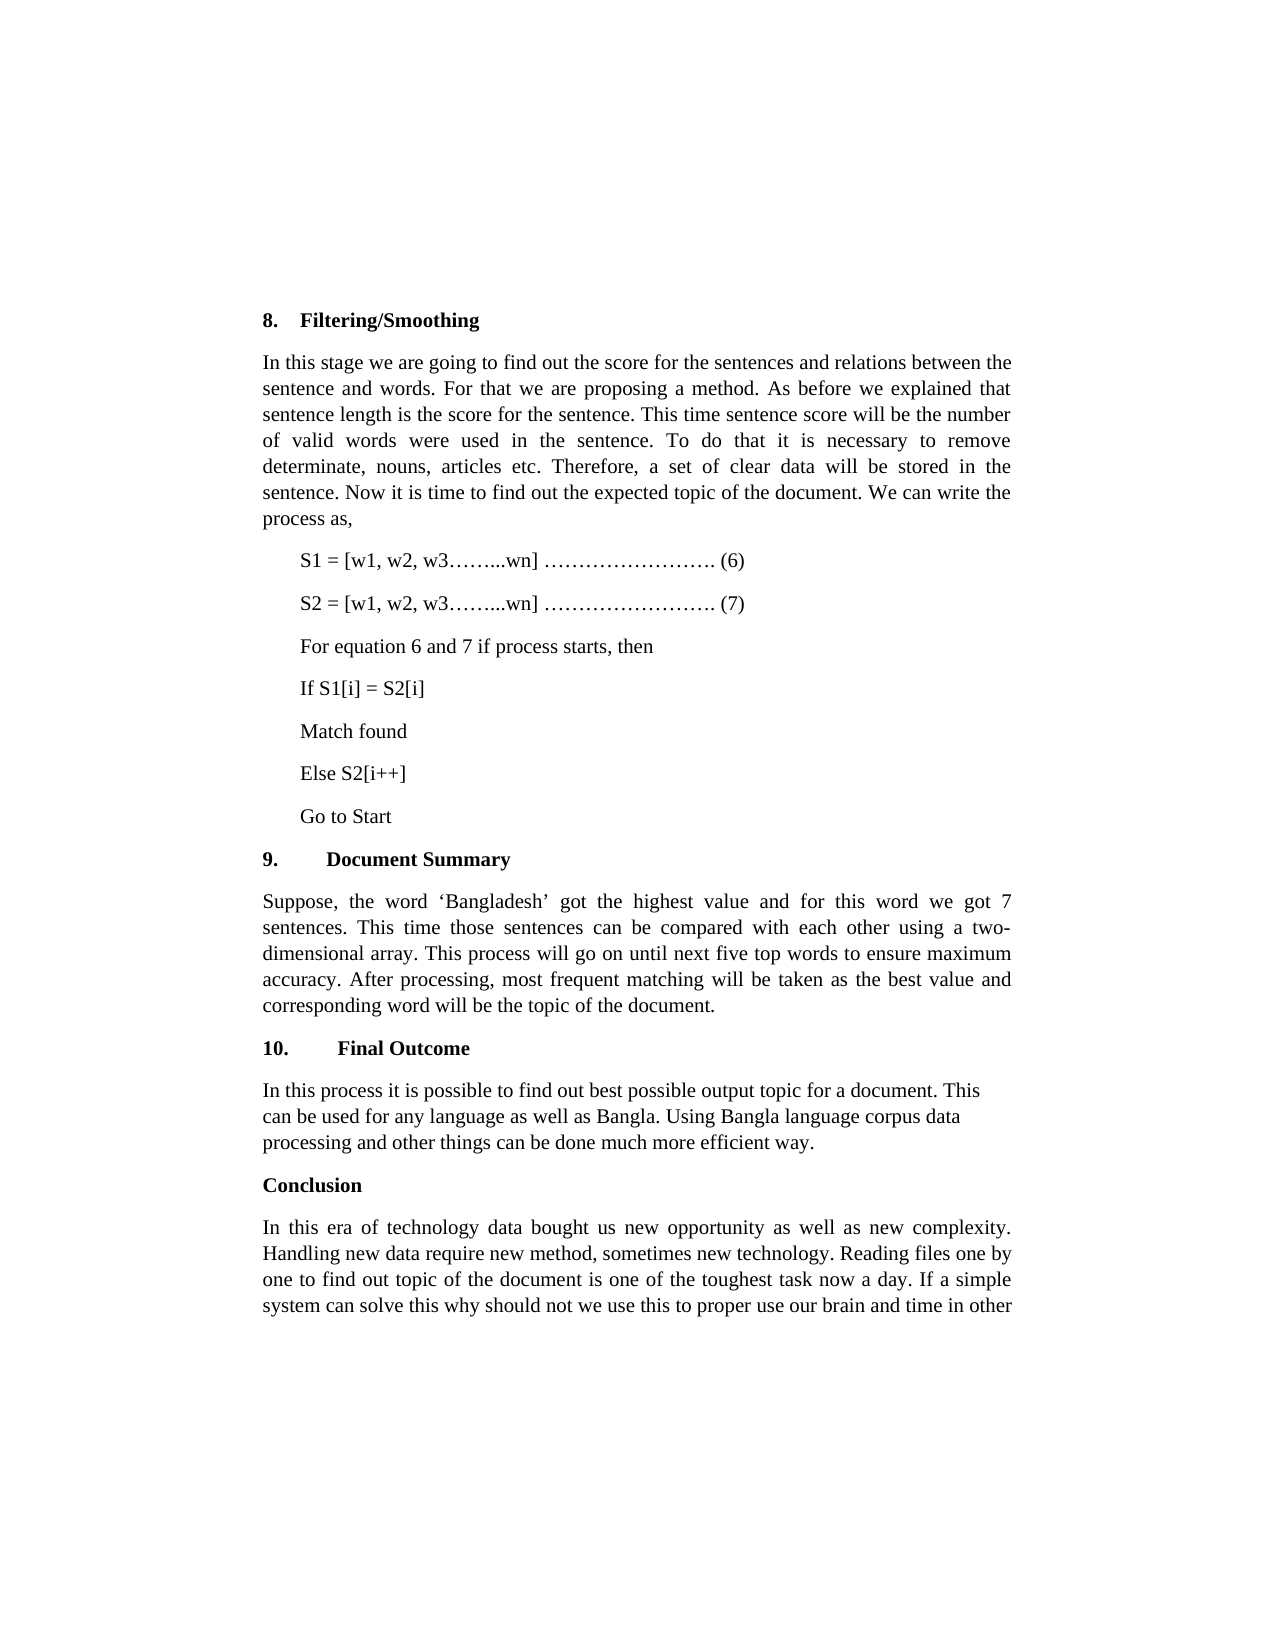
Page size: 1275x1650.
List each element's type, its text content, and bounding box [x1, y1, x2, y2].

list For equation 6 and 7 if process starts, then [300, 633, 1012, 658]
text Conclusion [262, 1173, 1012, 1197]
list Go to Start [300, 804, 1012, 828]
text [262, 1215, 1012, 1317]
list Final Outcome [262, 1036, 1012, 1059]
list Filtering/Smoothing [262, 307, 1012, 332]
list Document Summary [262, 847, 1012, 871]
list If S1[i] = S2[i] [300, 676, 1012, 700]
list In this stage we are going to find out the score for the sentences and relations between the sentence and words. For that we are proposing a method. As before we explained that sentence length is the score for the sentence. This time sentence score will be the number of valid words were used in the sentence. To do that it is necessary to remove determinate, nouns, articles etc. Therefore, a set of clear data will be stored in the sentence. Now it is time to find out the expected topic of the document. We can write the process as, [262, 350, 1012, 530]
list Suppose, the word ‘Bangladesh’ got the highest value and for this word we got 7 sentences. This time those sentences can be compared with each other using a two-dimensional array. This process will go on until next five top words to ensure maximum accuracy. After processing, most frequent matching will be taken as the best value and corresponding word will be the topic of the document. [262, 889, 1012, 1017]
list Else S2[i++] [300, 761, 1012, 785]
list Match found [300, 719, 1012, 743]
list S2 = [w1, w2, w3……...wn] ……………………. (7) [300, 591, 1012, 615]
list In this process it is possible to find out best possible output topic for a document. This can be used for any language as well as Bangla. Using Bangla language corpus data processing and other things can be done much more efficient way. [262, 1078, 1012, 1154]
list S1 = [w1, w2, w3……...wn] ……………………. (6) [300, 548, 1012, 572]
